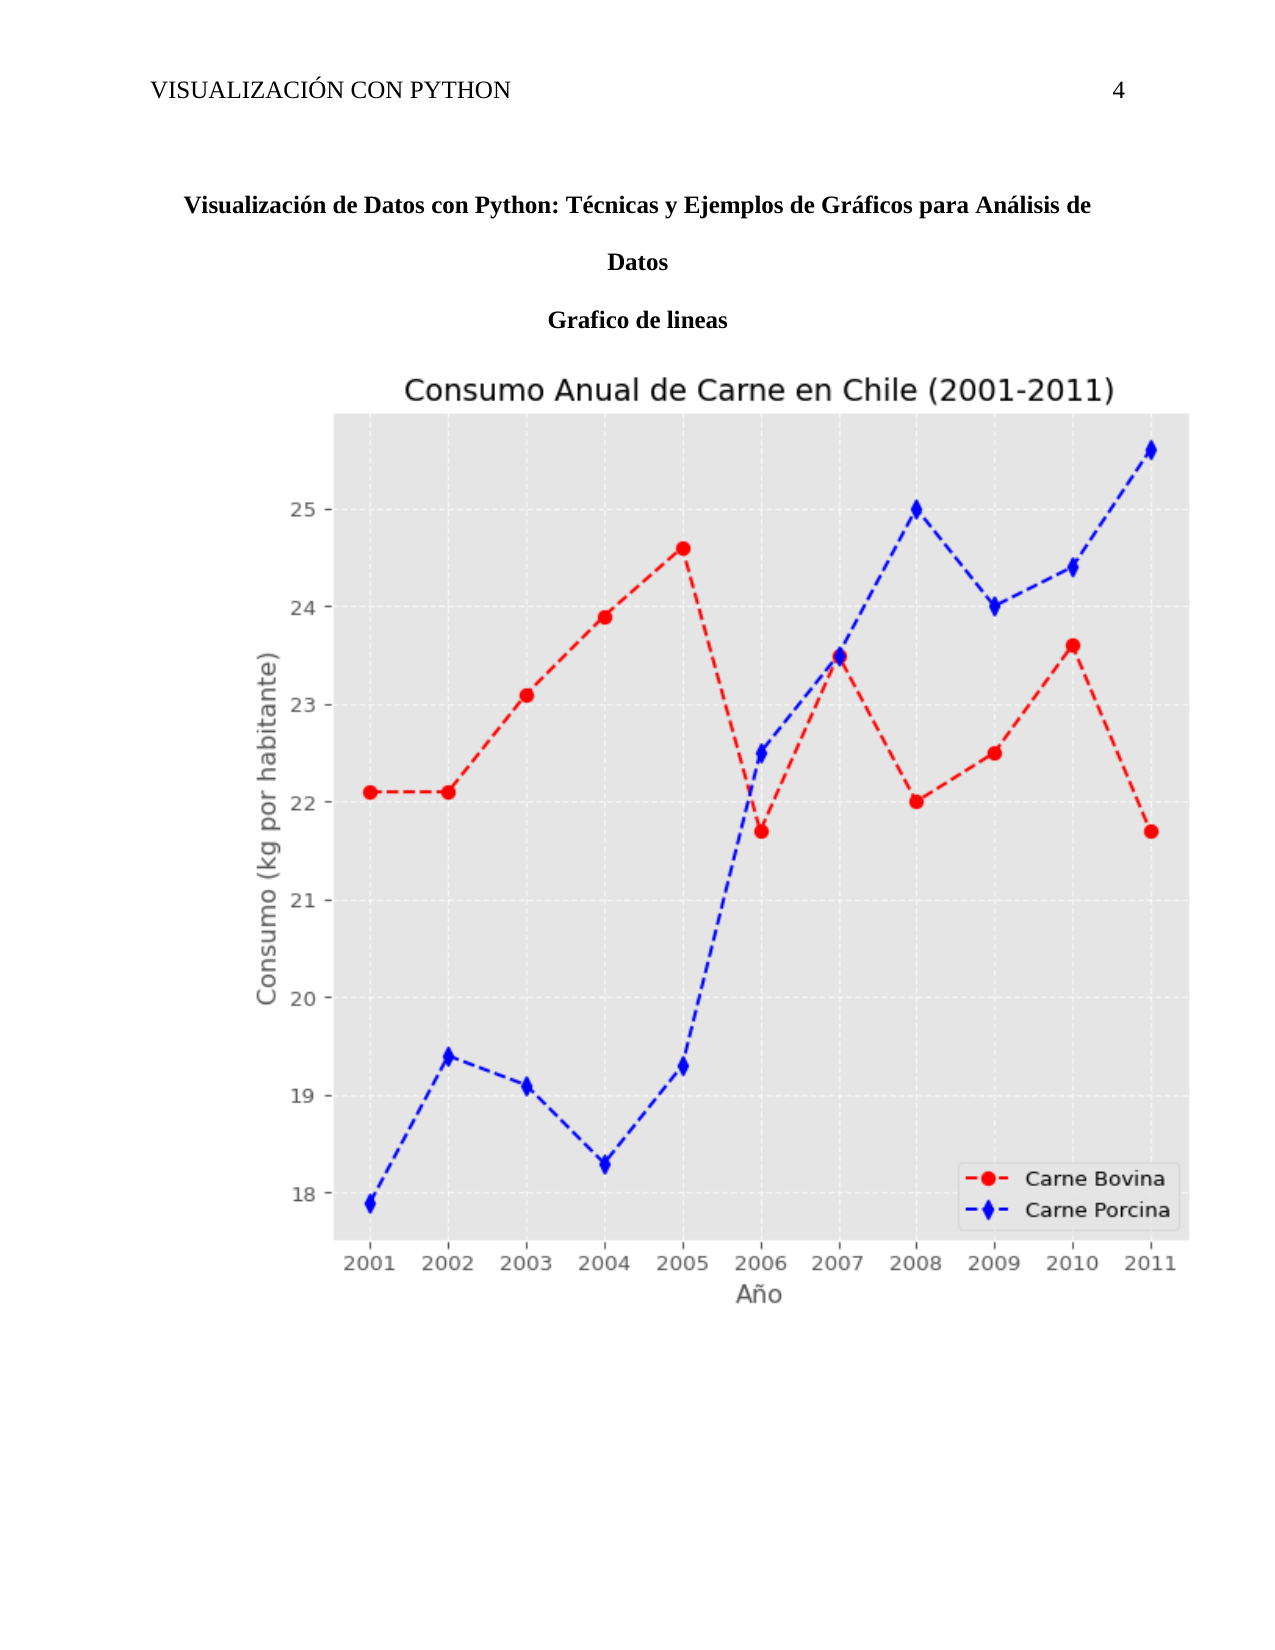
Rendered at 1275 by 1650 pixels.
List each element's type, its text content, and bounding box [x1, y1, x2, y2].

subtitle Visualización de Datos con Python: Técnicas y Ejemplos de Gráficos para Análisis de Datos [150, 190, 1125, 276]
picture [243, 362, 1204, 1322]
subtitle Grafico de lineas [150, 305, 1125, 334]
